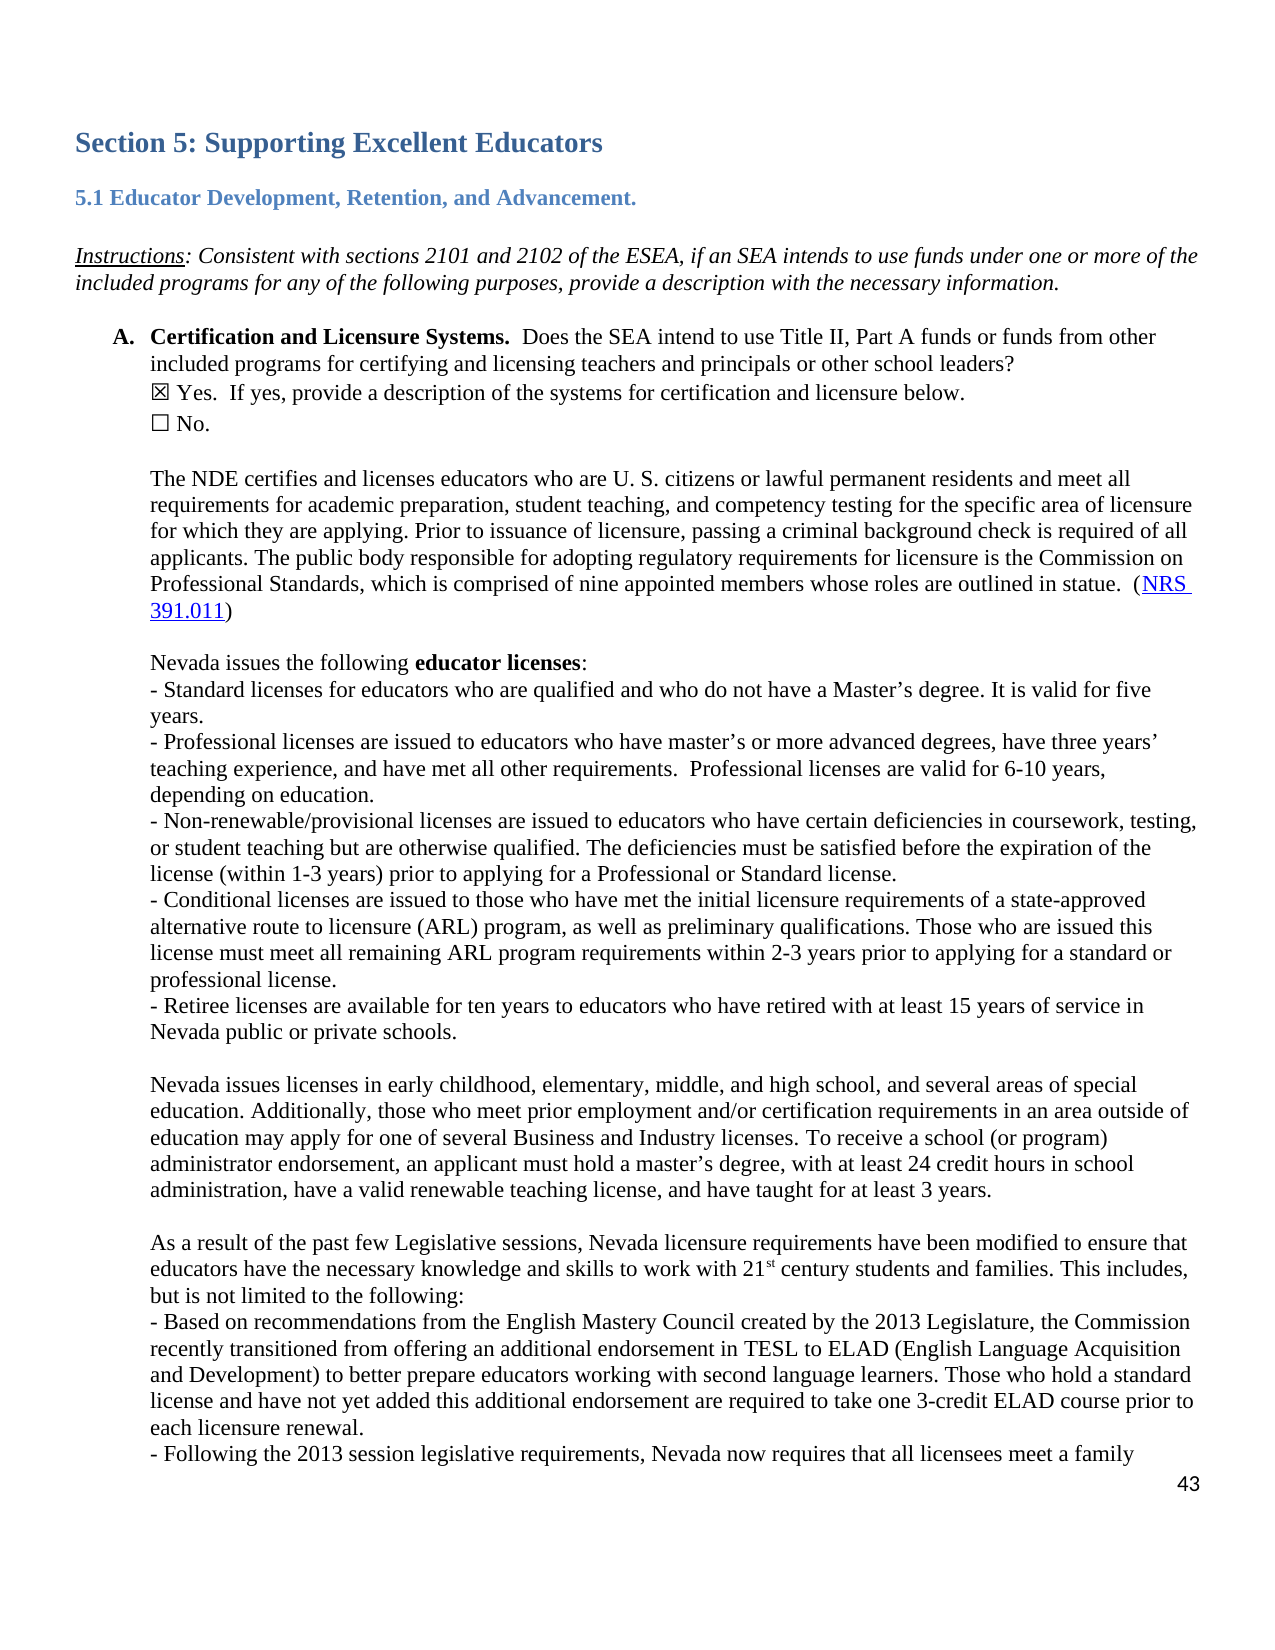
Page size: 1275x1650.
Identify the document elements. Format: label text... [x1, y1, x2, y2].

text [150, 465, 1200, 1466]
list Certification and Licensure Systems. Does the SEA intend to use Title II, Part A funds or funds from other included programs for certifying and licensing teachers and principals or other school leaders? [112, 323, 1200, 376]
subtitle 5.1 Educator Development, Retention, and Advancement. [75, 184, 1200, 211]
list Yes. If yes, provide a description of the systems for certification and licensure below. [150, 376, 1200, 407]
subtitle Section 5: Supporting Excellent Educators [75, 125, 1200, 158]
text No. [150, 407, 1200, 465]
text Instructions: Consistent with sections 2101 and 2102 of the ESEA, if an SEA intends to use funds under one or more of the included programs for any of the following purposes, provide a description with the necessary information. [75, 243, 1200, 295]
